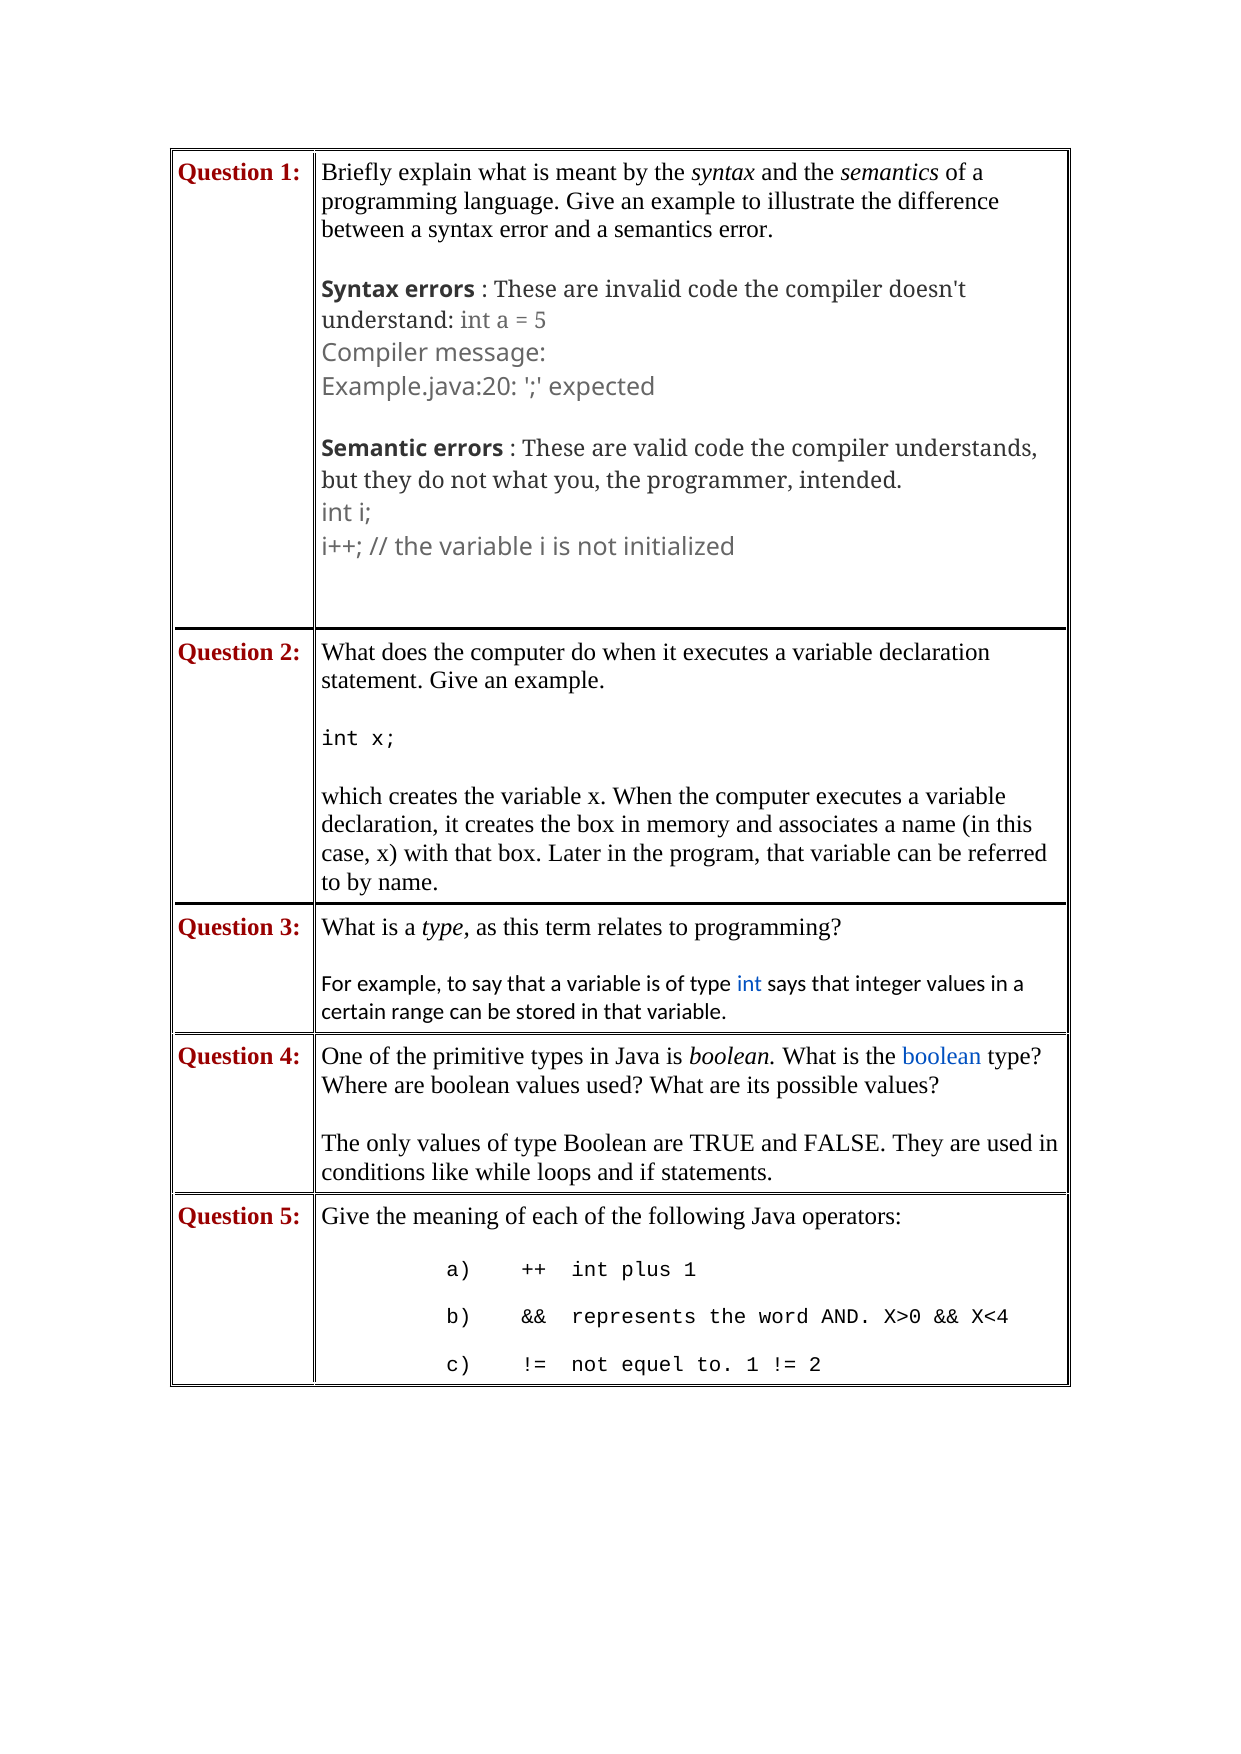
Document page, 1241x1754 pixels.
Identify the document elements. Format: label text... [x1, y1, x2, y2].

table_cell Question 5: [171, 1192, 315, 1383]
table_cell Question 4: [171, 1032, 315, 1192]
table_header Question 1: [173, 151, 315, 627]
table_cell Give the meaning of each of the following Java operators: a) ++ int plus 1 b) && represents the word AND. X>0 && X<4 c) != not equel to. 1 != 2 [315, 1192, 1069, 1383]
table_cell Question 2: [173, 627, 313, 902]
table_cell Question 3: [173, 902, 313, 1032]
table_cell What is a type, as this term relates to programming? For example, to say that a variable is of type int says that integer values in a certain range can be stored in that variable. [316, 902, 1067, 1032]
table_cell One of the primitive types in Java is boolean. What is the boolean type? Where are boolean values used? What are its possible values? The only values of type Boolean are TRUE and FALSE. They are used in conditions like while loops and if statements. [315, 1032, 1069, 1192]
table_cell What does the computer do when it executes a variable declaration statement. Give an example. int x; which creates the variable x. When the computer executes a variable declaration, it creates the box in memory and associates a name (in this case, x) with that box. Later in the program, that variable can be referred to by name. [316, 627, 1067, 902]
table_header Briefly explain what is meant by the syntax and the semantics of a programming language. Give an example to illustrate the difference between a syntax error and a semantics error. Syntax errors : These are invalid code the compiler doesn't understand: int a = 5 Compiler message: Example.java:20: ';' expected Semantic errors : These are valid code the compiler understands, but they do not what you, the programmer, intended. int i; i++; // the variable i is not initialized [315, 151, 1067, 627]
